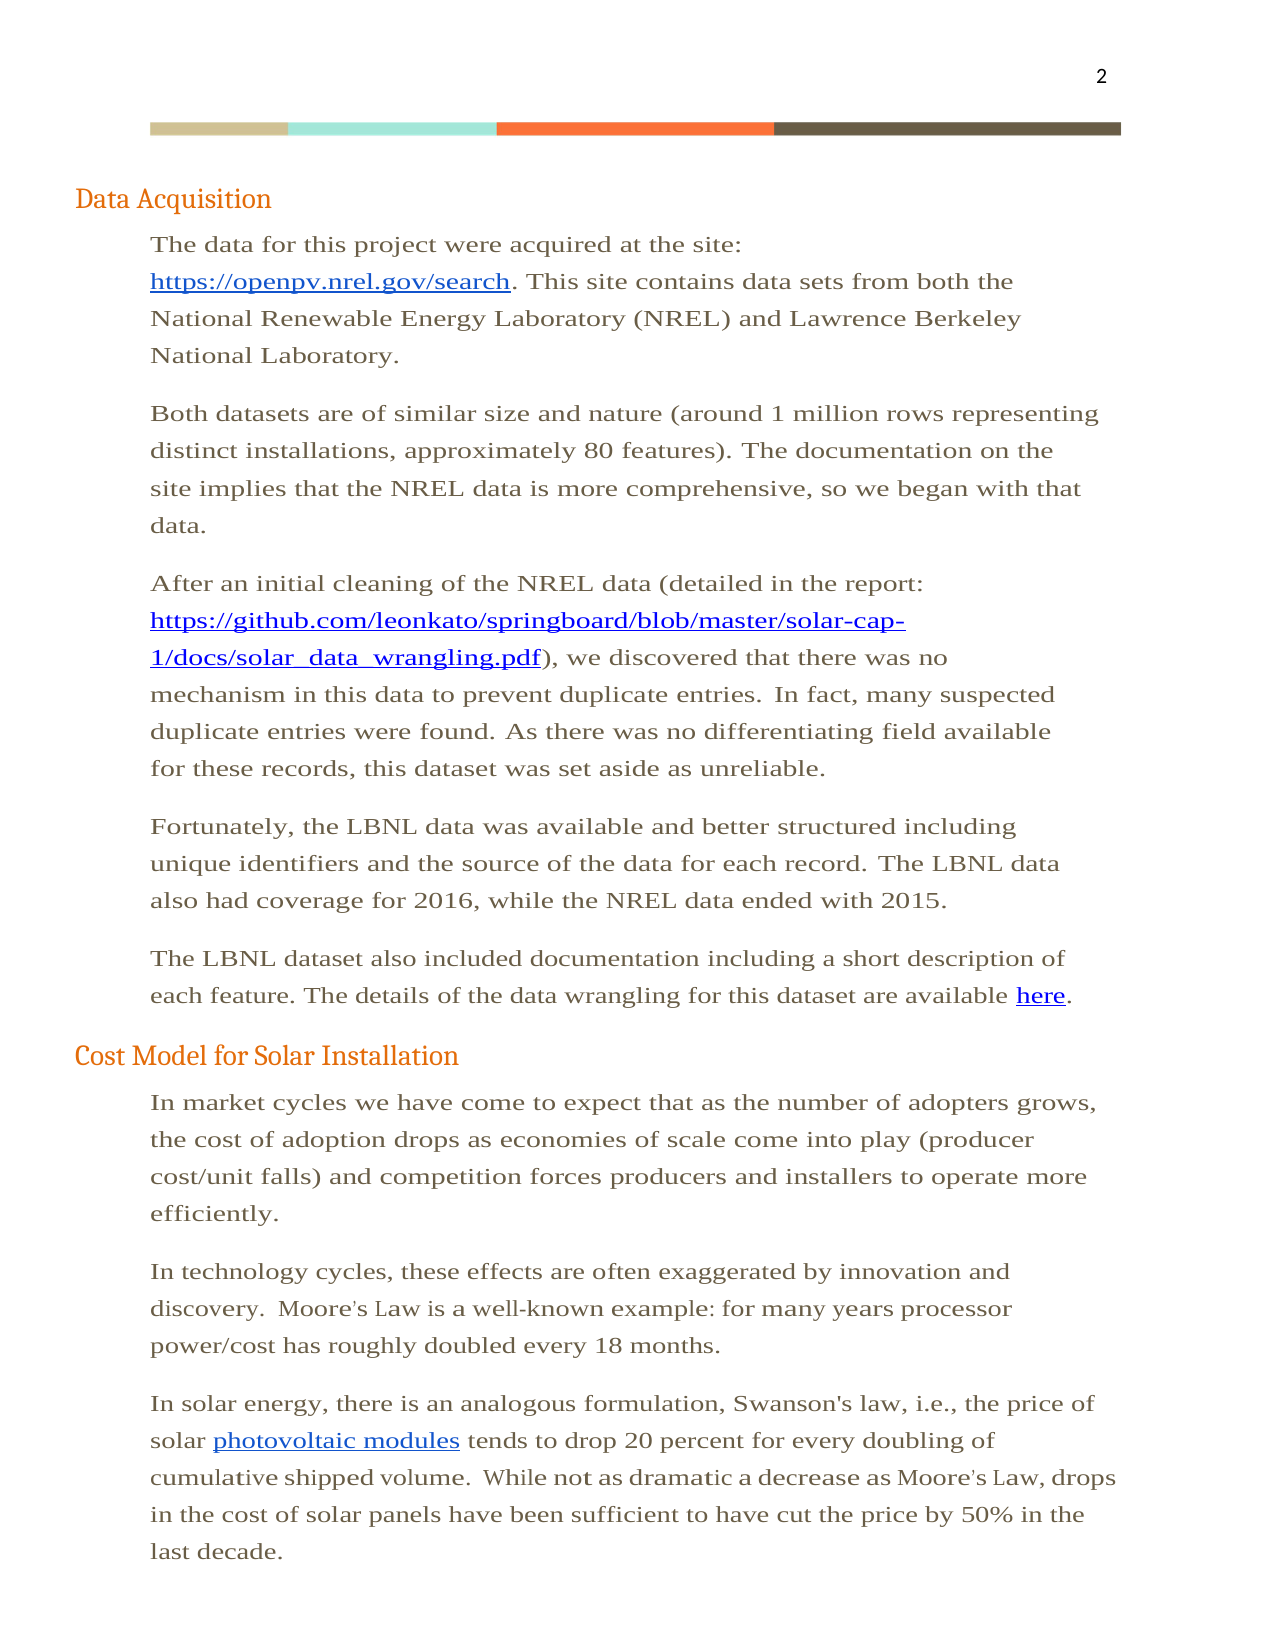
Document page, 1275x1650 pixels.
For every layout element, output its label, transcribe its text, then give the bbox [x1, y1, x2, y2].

text Both datasets are of similar size and nature (around 1 million rows representing distinct installations, approximately 80 features). The documentation on the site implies that the NREL data is more comprehensive, so we began with that data. [150, 400, 1101, 538]
subtitle Data Acquisition [75, 182, 1198, 216]
text In market cycles we have come to expect that as the number of adopters grows, the cost of adoption drops as economies of scale come into play (producer cost/unit falls) and competition forces producers and installers to operate more efficiently. [150, 1089, 1123, 1226]
text In technology cycles, these effects are often exaggerated by innovation and discovery. Moore’s Law is a well-known example: for many years processor power/cost has roughly doubled every 18 months. [150, 1258, 1012, 1358]
text The data for this project were acquired at the site: https://openpv.nrel.gov/search. This site contains data sets from both the National Renewable Energy Laboratory (NREL) and Lawrence Berkeley National Laboratory. [150, 231, 1101, 369]
text The LBNL dataset also included documentation including a short description of each feature. The details of the data wrangling for this dataset are available here. [150, 945, 1123, 1008]
subtitle Cost Model for Solar Installation [75, 1039, 1198, 1073]
text Fortunately, the LBNL data was available and better structured including unique identifiers and the source of the data for each record. The LBNL data also had coverage for 2016, while the NREL data ended with 2015. [150, 813, 1072, 913]
picture [149, 122, 1122, 138]
text In solar energy, there is an analogous formulation, Swanson's law, i.e., the price of solar photovoltaic modules tends to drop 20 percent for every doubling of cumulative shipped volume. While not as dramatic a decrease as Moore’s Law, drops in the cost of solar panels have been sufficient to have cut the price by 50% in the last decade. [150, 1390, 1123, 1565]
text After an initial cleaning of the NREL data (detailed in the report: https://github.com/leonkato/springboard/blob/master/solar-cap- 1/docs/solar_data_wrangling.pdf), we discovered that there was no mechanism in this data to prevent duplicate entries. In fact, many suspected duplicate entries were found. As there was no differentiating field available for these records, this dataset was set aside as unreliable. [150, 569, 1079, 781]
